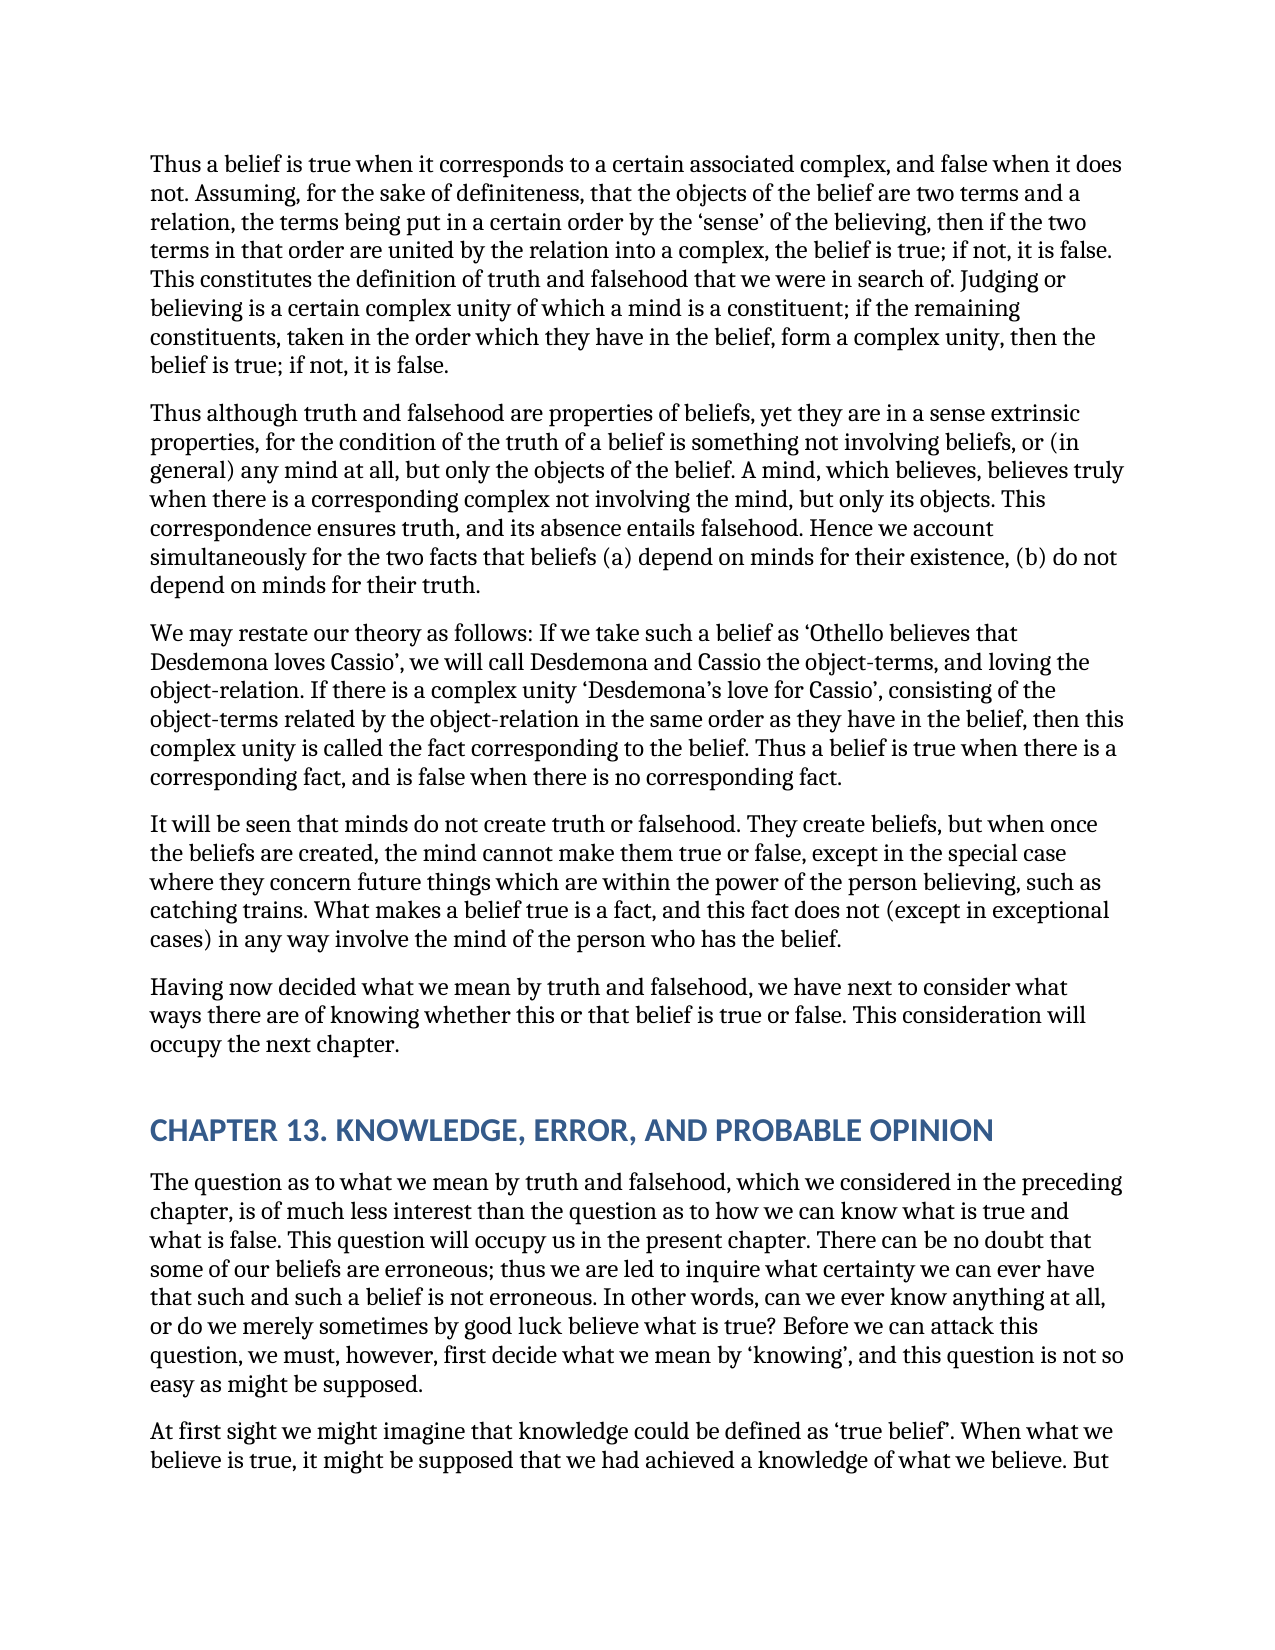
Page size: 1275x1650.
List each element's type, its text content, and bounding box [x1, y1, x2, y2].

text Thus a belief is true when it corresponds to a certain associated complex, and false when it does not. Assuming, for the sake of definiteness, that the objects of the belief are two terms and a relation, the terms being put in a certain order by the ‘sense’ of the believing, then if the two terms in that order are united by the relation into a complex, the belief is true; if not, it is false. This constitutes the definition of truth and falsehood that we were in search of. Judging or believing is a certain complex unity of which a mind is a constituent; if the remaining constituents, taken in the order which they have in the belief, form a complex unity, then the belief is true; if not, it is false. [150, 150, 1125, 380]
text It will be seen that minds do not create truth or falsehood. They create beliefs, but when once the beliefs are created, the mind cannot make them true or false, except in the special case where they concern future things which are within the power of the person believing, such as catching trains. What makes a belief true is a fact, and this fact does not (except in exceptional cases) in any way involve the mind of the person who has the belief. [150, 810, 1125, 954]
subtitle CHAPTER 13. KNOWLEDGE, ERROR, AND PROBABLE OPINION [150, 1109, 1125, 1149]
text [150, 1417, 1125, 1474]
text Thus although truth and falsehood are properties of beliefs, yet they are in a sense extrinsic properties, for the condition of the truth of a belief is something not involving beliefs, or (in general) any mind at all, but only the objects of the belief. A mind, which believes, believes truly when there is a corresponding complex not involving the mind, but only its objects. This correspondence ensures truth, and its absence entails falsehood. Hence we account simultaneously for the two facts that beliefs (a) depend on minds for their existence, (b) do not depend on minds for their truth. [150, 399, 1125, 600]
text The question as to what we mean by truth and falsehood, which we considered in the preceding chapter, is of much less interest than the question as to how we can know what is true and what is false. This question will occupy us in the present chapter. There can be no doubt that some of our beliefs are erroneous; thus we are led to inquire what certainty we can ever have that such and such a belief is not erroneous. In other words, can we ever know anything at all, or do we merely sometimes by good luck believe what is true? Before we can attack this question, we must, however, first decide what we mean by ‘knowing’, and this question is not so easy as might be supposed. [150, 1168, 1125, 1398]
text Having now decided what we mean by truth and falsehood, we have next to consider what ways there are of knowing whether this or that belief is true or false. This consideration will occupy the next chapter. [150, 972, 1125, 1059]
text We may restate our theory as follows: If we take such a belief as ‘Othello believes that Desdemona loves Cassio’, we will call Desdemona and Cassio the object-terms, and loving the object-relation. If there is a complex unity ‘Desdemona’s love for Cassio’, consisting of the object-terms related by the object-relation in the same order as they have in the belief, then this complex unity is called the fact corresponding to the belief. Thus a belief is true when there is a corresponding fact, and is false when there is no corresponding fact. [150, 619, 1125, 791]
